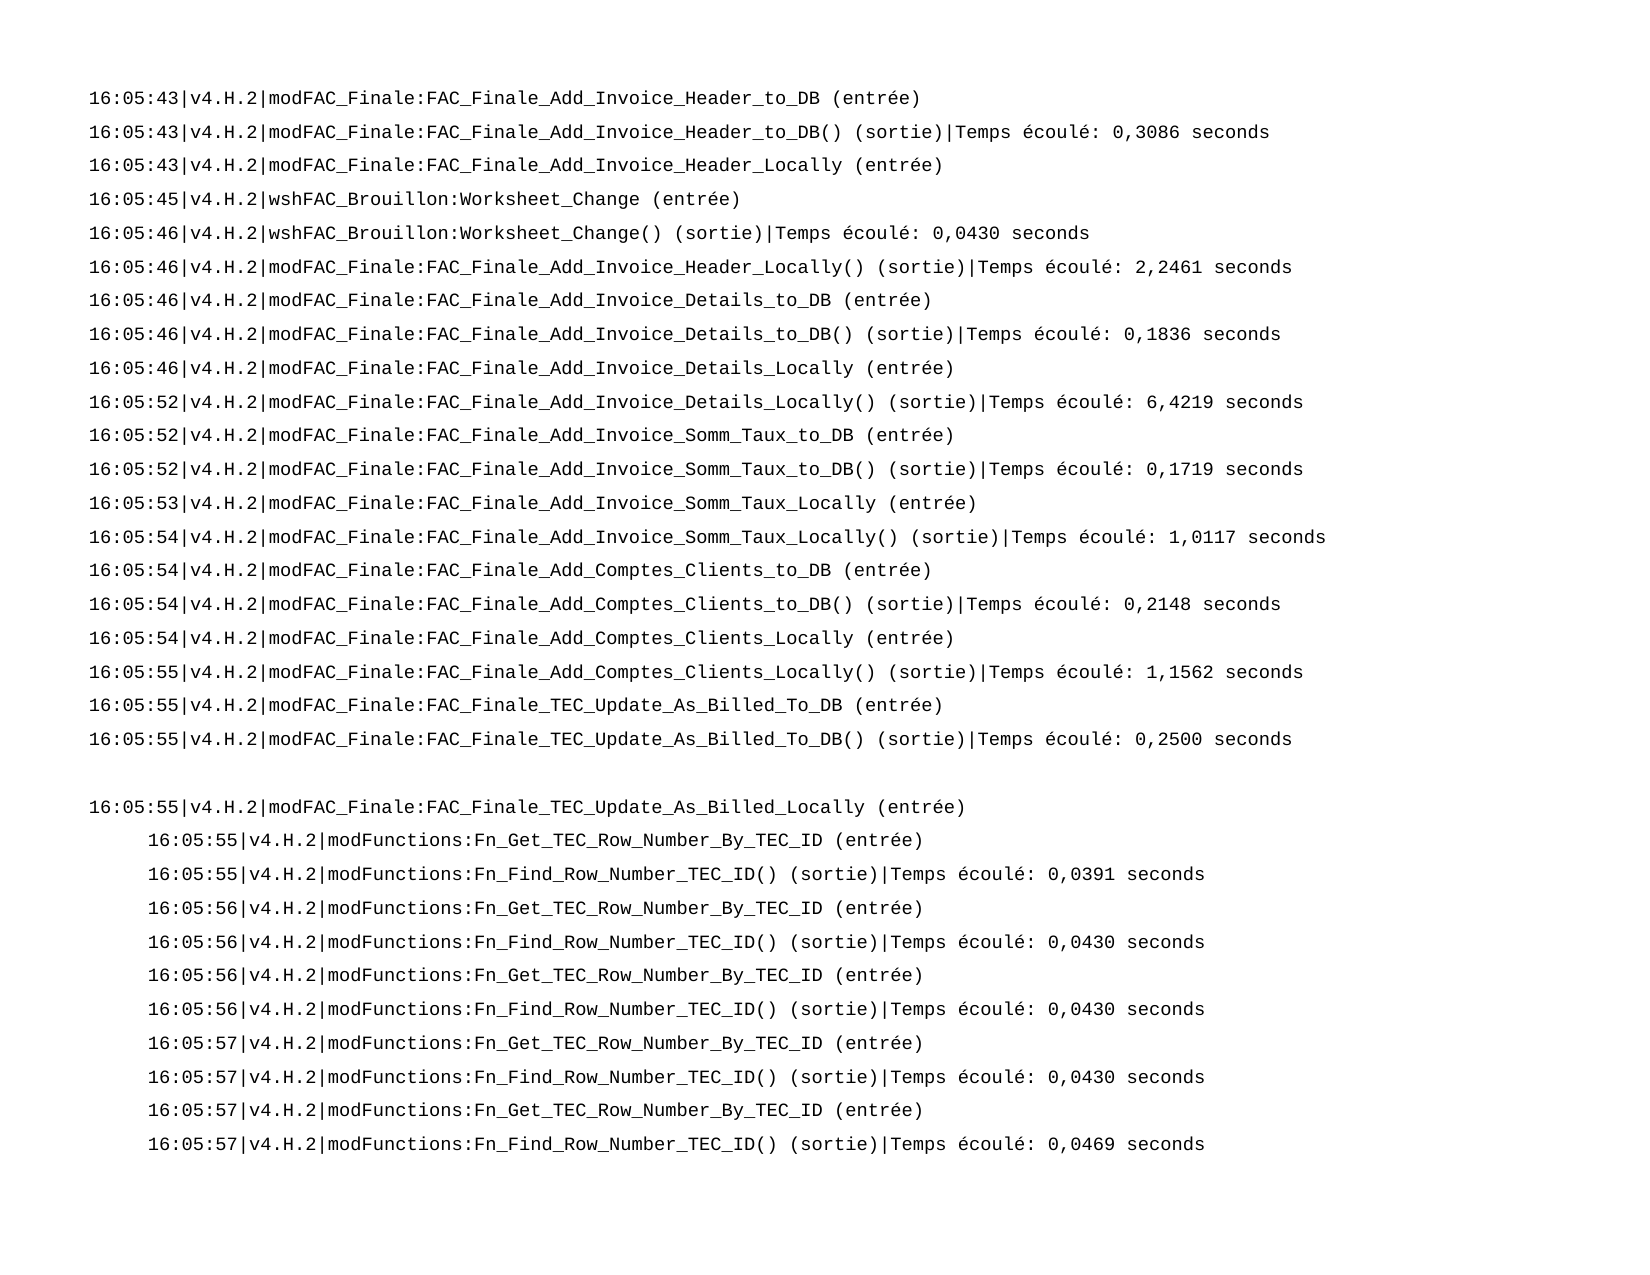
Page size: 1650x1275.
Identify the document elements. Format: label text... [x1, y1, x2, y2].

text 16:05:45|v4.H.2|wshFAC_Brouillon:Worksheet_Change (entrée) [89, 190, 1561, 211]
text 16:05:52|v4.H.2|modFAC_Finale:FAC_Finale_Add_Invoice_Somm_Taux_to_DB() (sortie)|Temps écoulé: 0,1719 seconds [89, 460, 1561, 481]
text 16:05:54|v4.H.2|modFAC_Finale:FAC_Finale_Add_Comptes_Clients_to_DB() (sortie)|Temps écoulé: 0,2148 seconds [89, 595, 1561, 616]
text 16:05:55|v4.H.2|modFunctions:Fn_Find_Row_Number_TEC_ID() (sortie)|Temps écoulé: 0,0391 seconds [148, 865, 1561, 886]
text 16:05:56|v4.H.2|modFunctions:Fn_Get_TEC_Row_Number_By_TEC_ID (entrée) [148, 966, 1561, 987]
text 16:05:57|v4.H.2|modFunctions:Fn_Get_TEC_Row_Number_By_TEC_ID (entrée) [148, 1034, 1561, 1055]
text 16:05:43|v4.H.2|modFAC_Finale:FAC_Finale_Add_Invoice_Header_Locally (entrée) [89, 156, 1561, 177]
text 16:05:46|v4.H.2|modFAC_Finale:FAC_Finale_Add_Invoice_Details_to_DB (entrée) [89, 291, 1561, 312]
text 16:05:55|v4.H.2|modFAC_Finale:FAC_Finale_TEC_Update_As_Billed_To_DB() (sortie)|Temps écoulé: 0,2500 seconds [89, 730, 1561, 751]
text 16:05:46|v4.H.2|modFAC_Finale:FAC_Finale_Add_Invoice_Header_Locally() (sortie)|Temps écoulé: 2,2461 seconds [89, 257, 1561, 279]
text 16:05:57|v4.H.2|modFunctions:Fn_Find_Row_Number_TEC_ID() (sortie)|Temps écoulé: 0,0430 seconds [148, 1067, 1561, 1089]
text 16:05:54|v4.H.2|modFAC_Finale:FAC_Finale_Add_Comptes_Clients_to_DB (entrée) [89, 561, 1561, 582]
text 16:05:46|v4.H.2|wshFAC_Brouillon:Worksheet_Change() (sortie)|Temps écoulé: 0,0430 seconds [89, 224, 1561, 245]
text 16:05:46|v4.H.2|modFAC_Finale:FAC_Finale_Add_Invoice_Details_Locally (entrée) [89, 359, 1561, 380]
text 16:05:56|v4.H.2|modFunctions:Fn_Find_Row_Number_TEC_ID() (sortie)|Temps écoulé: 0,0430 seconds [148, 1000, 1561, 1021]
text 16:05:55|v4.H.2|modFAC_Finale:FAC_Finale_TEC_Update_As_Billed_Locally (entrée) [89, 797, 1561, 819]
text 16:05:54|v4.H.2|modFAC_Finale:FAC_Finale_Add_Comptes_Clients_Locally (entrée) [89, 629, 1561, 650]
text 16:05:55|v4.H.2|modFAC_Finale:FAC_Finale_TEC_Update_As_Billed_To_DB (entrée) [89, 696, 1561, 717]
text 16:05:54|v4.H.2|modFAC_Finale:FAC_Finale_Add_Invoice_Somm_Taux_Locally() (sortie)|Temps écoulé: 1,0117 seconds [89, 527, 1561, 549]
text 16:05:55|v4.H.2|modFAC_Finale:FAC_Finale_Add_Comptes_Clients_Locally() (sortie)|Temps écoulé: 1,1562 seconds [89, 662, 1561, 684]
text 16:05:43|v4.H.2|modFAC_Finale:FAC_Finale_Add_Invoice_Header_to_DB() (sortie)|Temps écoulé: 0,3086 seconds [89, 122, 1561, 144]
text 16:05:56|v4.H.2|modFunctions:Fn_Get_TEC_Row_Number_By_TEC_ID (entrée) [148, 899, 1561, 920]
text 16:05:56|v4.H.2|modFunctions:Fn_Find_Row_Number_TEC_ID() (sortie)|Temps écoulé: 0,0430 seconds [148, 932, 1561, 954]
text 16:05:57|v4.H.2|modFunctions:Fn_Find_Row_Number_TEC_ID() (sortie)|Temps écoulé: 0,0469 seconds [148, 1135, 1561, 1156]
text 16:05:57|v4.H.2|modFunctions:Fn_Get_TEC_Row_Number_By_TEC_ID (entrée) [148, 1101, 1561, 1122]
text 16:05:43|v4.H.2|modFAC_Finale:FAC_Finale_Add_Invoice_Header_to_DB (entrée) [89, 89, 1561, 110]
text 16:05:52|v4.H.2|modFAC_Finale:FAC_Finale_Add_Invoice_Somm_Taux_to_DB (entrée) [89, 426, 1561, 447]
text 16:05:46|v4.H.2|modFAC_Finale:FAC_Finale_Add_Invoice_Details_to_DB() (sortie)|Temps écoulé: 0,1836 seconds [89, 325, 1561, 346]
text 16:05:53|v4.H.2|modFAC_Finale:FAC_Finale_Add_Invoice_Somm_Taux_Locally (entrée) [89, 494, 1561, 515]
text 16:05:52|v4.H.2|modFAC_Finale:FAC_Finale_Add_Invoice_Details_Locally() (sortie)|Temps écoulé: 6,4219 seconds [89, 392, 1561, 414]
text 16:05:55|v4.H.2|modFunctions:Fn_Get_TEC_Row_Number_By_TEC_ID (entrée) [148, 831, 1561, 852]
